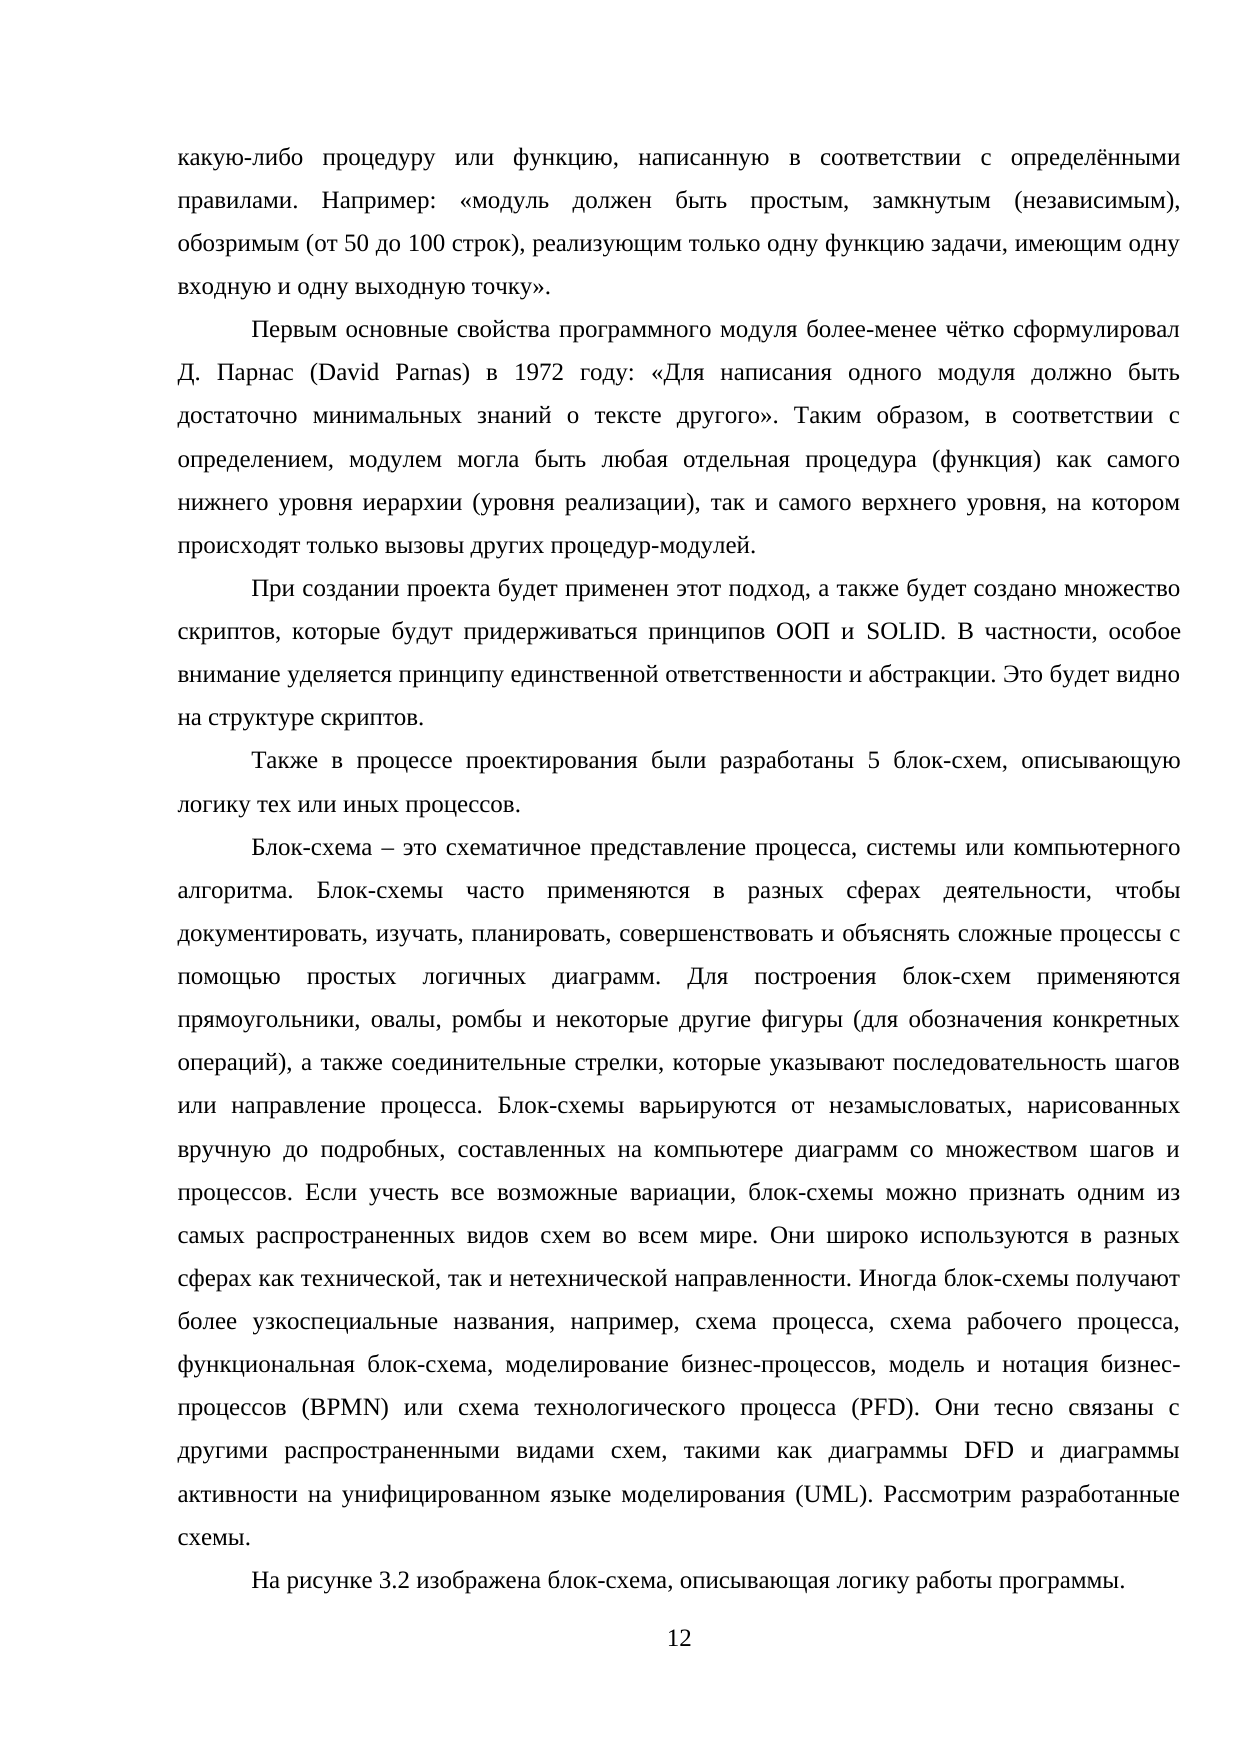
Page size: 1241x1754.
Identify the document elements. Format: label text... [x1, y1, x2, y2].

text На рисунке 3.2 изображена блок-схема, описывающая логику работы программы. [177, 1565, 1181, 1594]
text Первым основные свойства программного модуля более-менее чётко сформулировал Д. Парнас (David Parnas) в 1972 году: «Для написания одного модуля должно быть достаточно минимальных знаний о тексте другого». Таким образом, в соответствии с определением, модулем могла быть любая отдельная процедура (функция) как самого нижнего уровня иерархии (уровня реализации), так и самого верхнего уровня, на котором происходят только вызовы других процедур-модулей. [177, 314, 1181, 559]
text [177, 142, 1181, 300]
text Также в процессе проектирования были разработаны 5 блок-схем, описывающую логику тех или иных процессов. [177, 746, 1181, 817]
text При создании проекта будет применен этот подход, а также будет создано множество скриптов, которые будут придерживаться принципов ООП и SOLID. В частности, особое внимание уделяется принципу единственной ответственности и абстракции. Это будет видно на структуре скриптов. [177, 573, 1181, 731]
text Блок-схема – это схематичное представление процесса, системы или компьютерного алгоритма. Блок-схемы часто применяются в разных сферах деятельности, чтобы документировать, изучать, планировать, совершенствовать и объяснять сложные процессы с помощью простых логичных диаграмм. Для построения блок-схем применяются прямоугольники, овалы, ромбы и некоторые другие фигуры (для обозначения конкретных операций), а также соединительные стрелки, которые указывают последовательность шагов или направление процесса. Блок-схемы варьируются от незамысловатых, нарисованных вручную до подробных, составленных на компьютере диаграмм со множеством шагов и процессов. Если учесть все возможные вариации, блок-схемы можно признать одним из самых распространенных видов схем во всем мире. Они широко используются в разных сферах как технической, так и нетехнической направленности. Иногда блок-схемы получают более узкоспециальные названия, например, схема процесса, схема рабочего процесса, функциональная блок-схема, моделирование бизнес-процессов, модель и нотация бизнес-процессов (BPMN) или схема технологического процесса (PFD). Они тесно связаны с другими распространенными видами схем, такими как диаграммы DFD и диаграммы активности на унифицированном языке моделирования (UML). Рассмотрим разработанные схемы. [177, 832, 1181, 1551]
